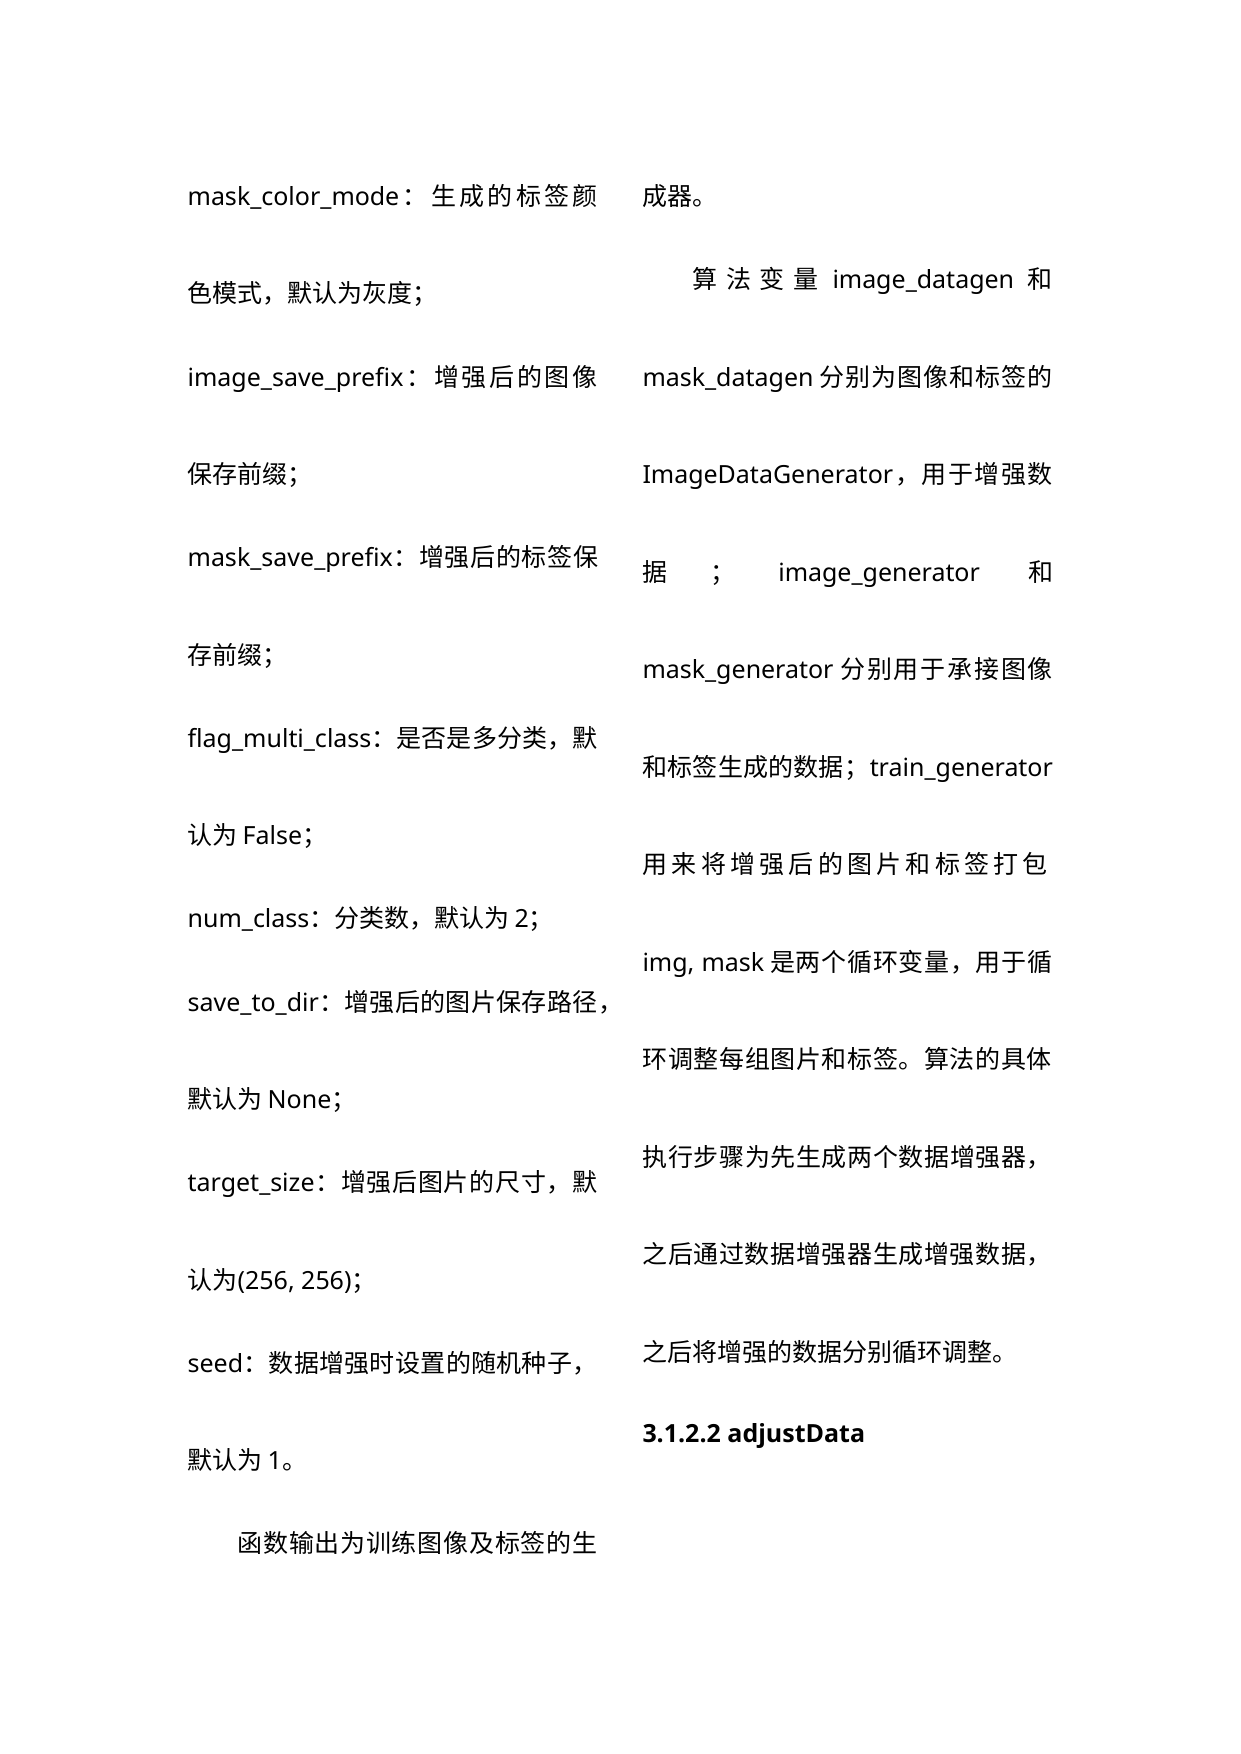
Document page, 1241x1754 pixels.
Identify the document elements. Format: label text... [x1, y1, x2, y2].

text image_save_prefix：增强后的图像保存前缀； [187, 343, 598, 505]
text flag_multi_class：是否是多分类，默认为False； [187, 704, 598, 866]
text 函数输出为训练图像及标签的生成器。 [642, 162, 1053, 227]
text seed：数据增强时设置的随机种子，默认为1。 [187, 1329, 598, 1491]
text 3.1.2.2 adjustData [642, 1401, 1053, 1466]
text mask_save_prefix：增强后的标签保存前缀； [187, 523, 598, 686]
text target_size：增强后图片的尺寸，默认为(256, 256)； [187, 1148, 598, 1311]
text mask_color_mode：生成的标签颜色模式，默认为灰度； [187, 162, 598, 324]
text num_class：分类数，默认为2； [187, 884, 598, 949]
text save_to_dir：增强后的图片保存路径，默认为None； [187, 968, 598, 1130]
text 算法变量image_datagen和mask_datagen分别为图像和标签的ImageDataGenerator，用于增强数据；image_generator和mask_generator分别用于承接图像和标签生成的数据；train_generator用来将增强后的图片和标签打包。img, mask是两个循环变量，用于循环调整每组图片和标签。算法的具体执行步骤为先生成两个数据增强器，之后通过数据增强器生成增强数据，之后将增强的数据分别循环调整。 [642, 245, 1053, 1383]
text 函数输出为训练图像及标签的生成器。 [187, 1509, 598, 1574]
